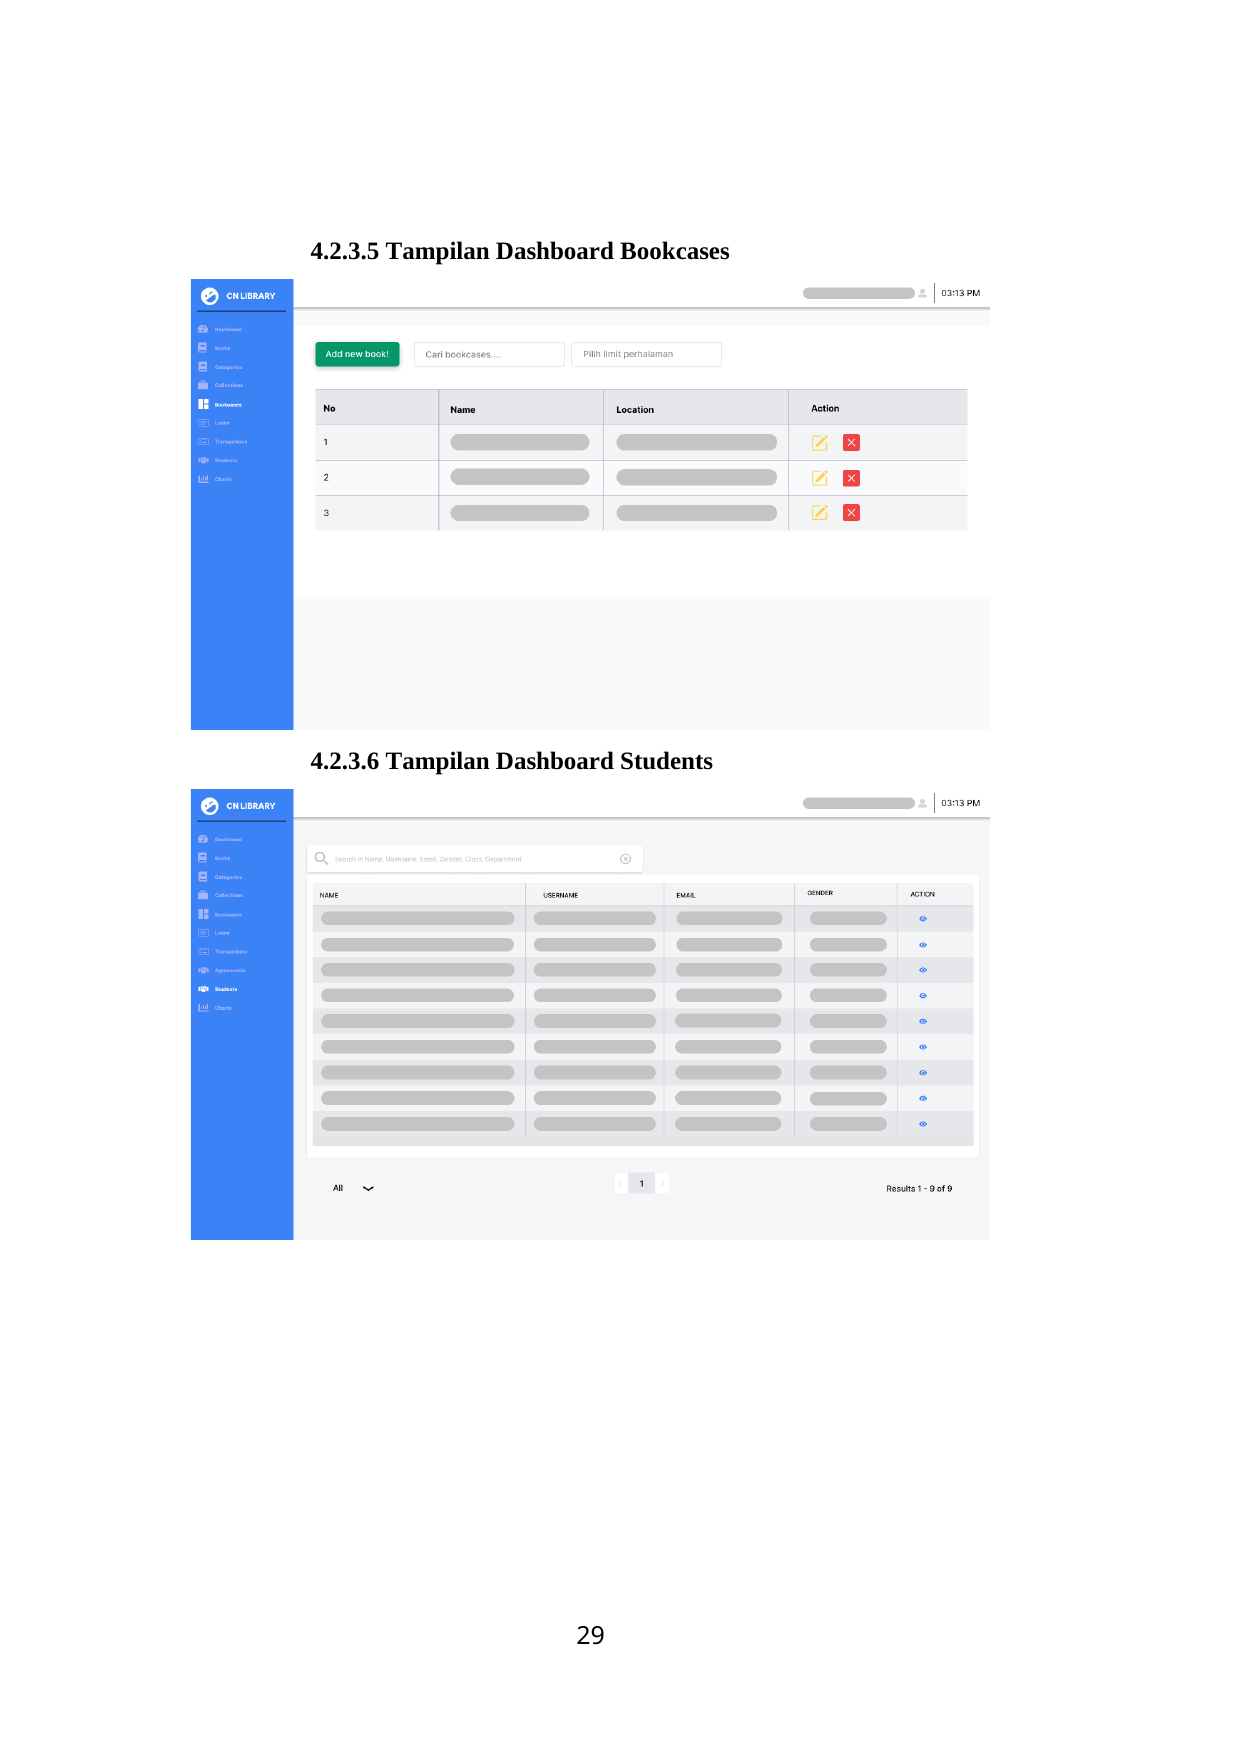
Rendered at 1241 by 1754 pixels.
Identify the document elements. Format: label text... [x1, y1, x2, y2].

picture [190, 279, 991, 730]
picture [190, 789, 991, 1240]
subtitle Tampilan Dashboard Bookcases [310, 236, 1004, 265]
subtitle Tampilan Dashboard Students [310, 746, 1004, 775]
